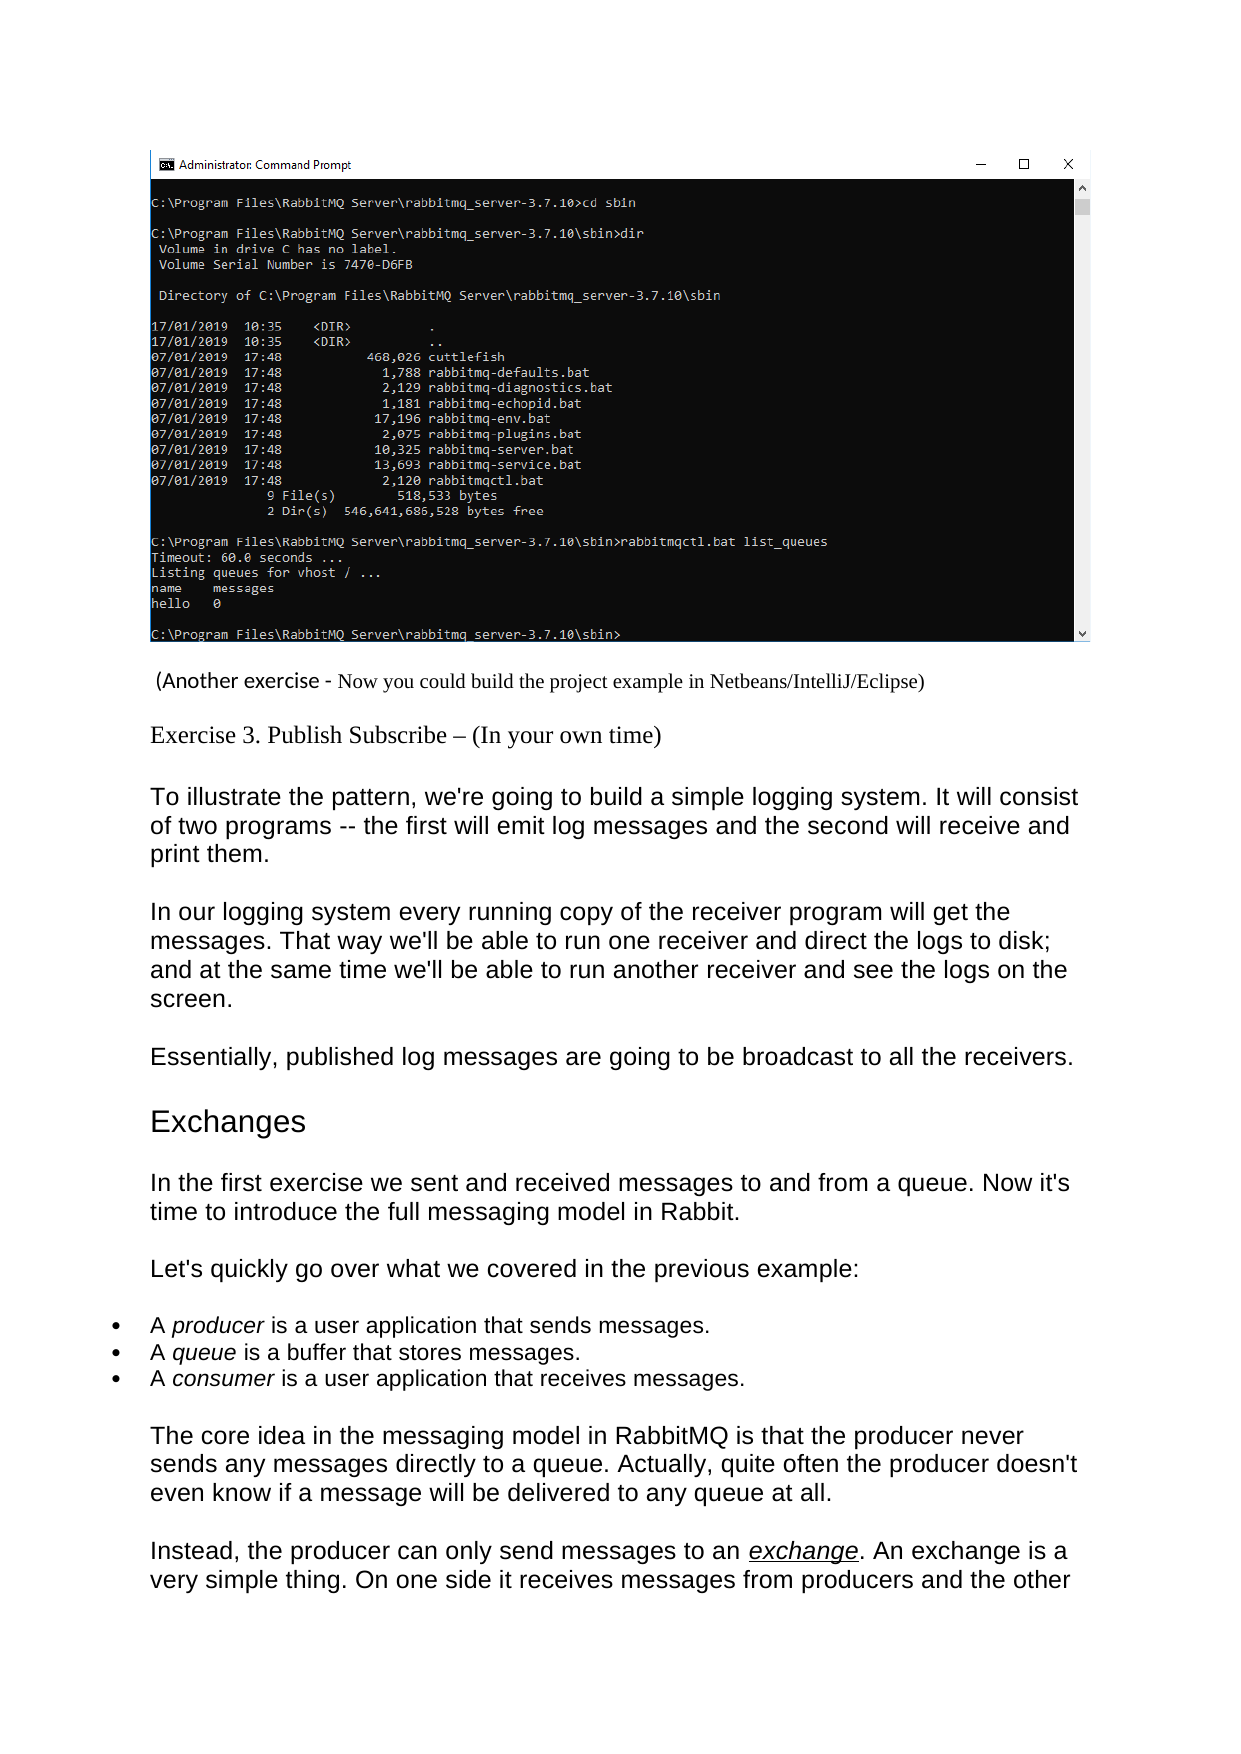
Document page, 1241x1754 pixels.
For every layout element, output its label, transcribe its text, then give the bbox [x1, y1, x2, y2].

picture [150, 150, 1091, 642]
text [150, 1536, 1090, 1593]
list A producer is a user application that sends messages. [112, 1312, 1090, 1339]
text (Another exercise - Now you could build the project example in Netbeans/IntelliJ/Eclipse) [150, 667, 1090, 695]
text In our logging system every running copy of the receiver program will get the messages. That way we'll be able to run one receiver and direct the logs to disk; and at the same time we'll be able to run another receiver and see the logs on the screen. [150, 897, 1090, 1012]
text Let's quickly go over what we covered in the previous example: [150, 1254, 1090, 1283]
text Essentially, published log messages are going to be broadcast to all the receivers. [150, 1041, 1090, 1070]
text In the first exercise we sent and received messages to and from a queue. Now it's time to introduce the full messaging model in Rabbit. [150, 1168, 1090, 1225]
list A consumer is a user application that receives messages. [112, 1365, 1090, 1391]
text To illustrate the pattern, we're going to build a simple logging system. It will consist of two programs -- the first will emit log messages and the second will receive and print them. [150, 782, 1090, 868]
subtitle Exchanges [150, 1103, 1090, 1139]
text The core idea in the messaging model in RabbitMQ is that the producer never sends any messages directly to a queue. Actually, quite often the producer doesn't even know if a message will be delivered to any queue at all. [150, 1421, 1090, 1507]
text Exercise 3. Publish Subscribe – (In your own time) [150, 720, 1090, 748]
list A queue is a buffer that stores messages. [112, 1339, 1090, 1365]
